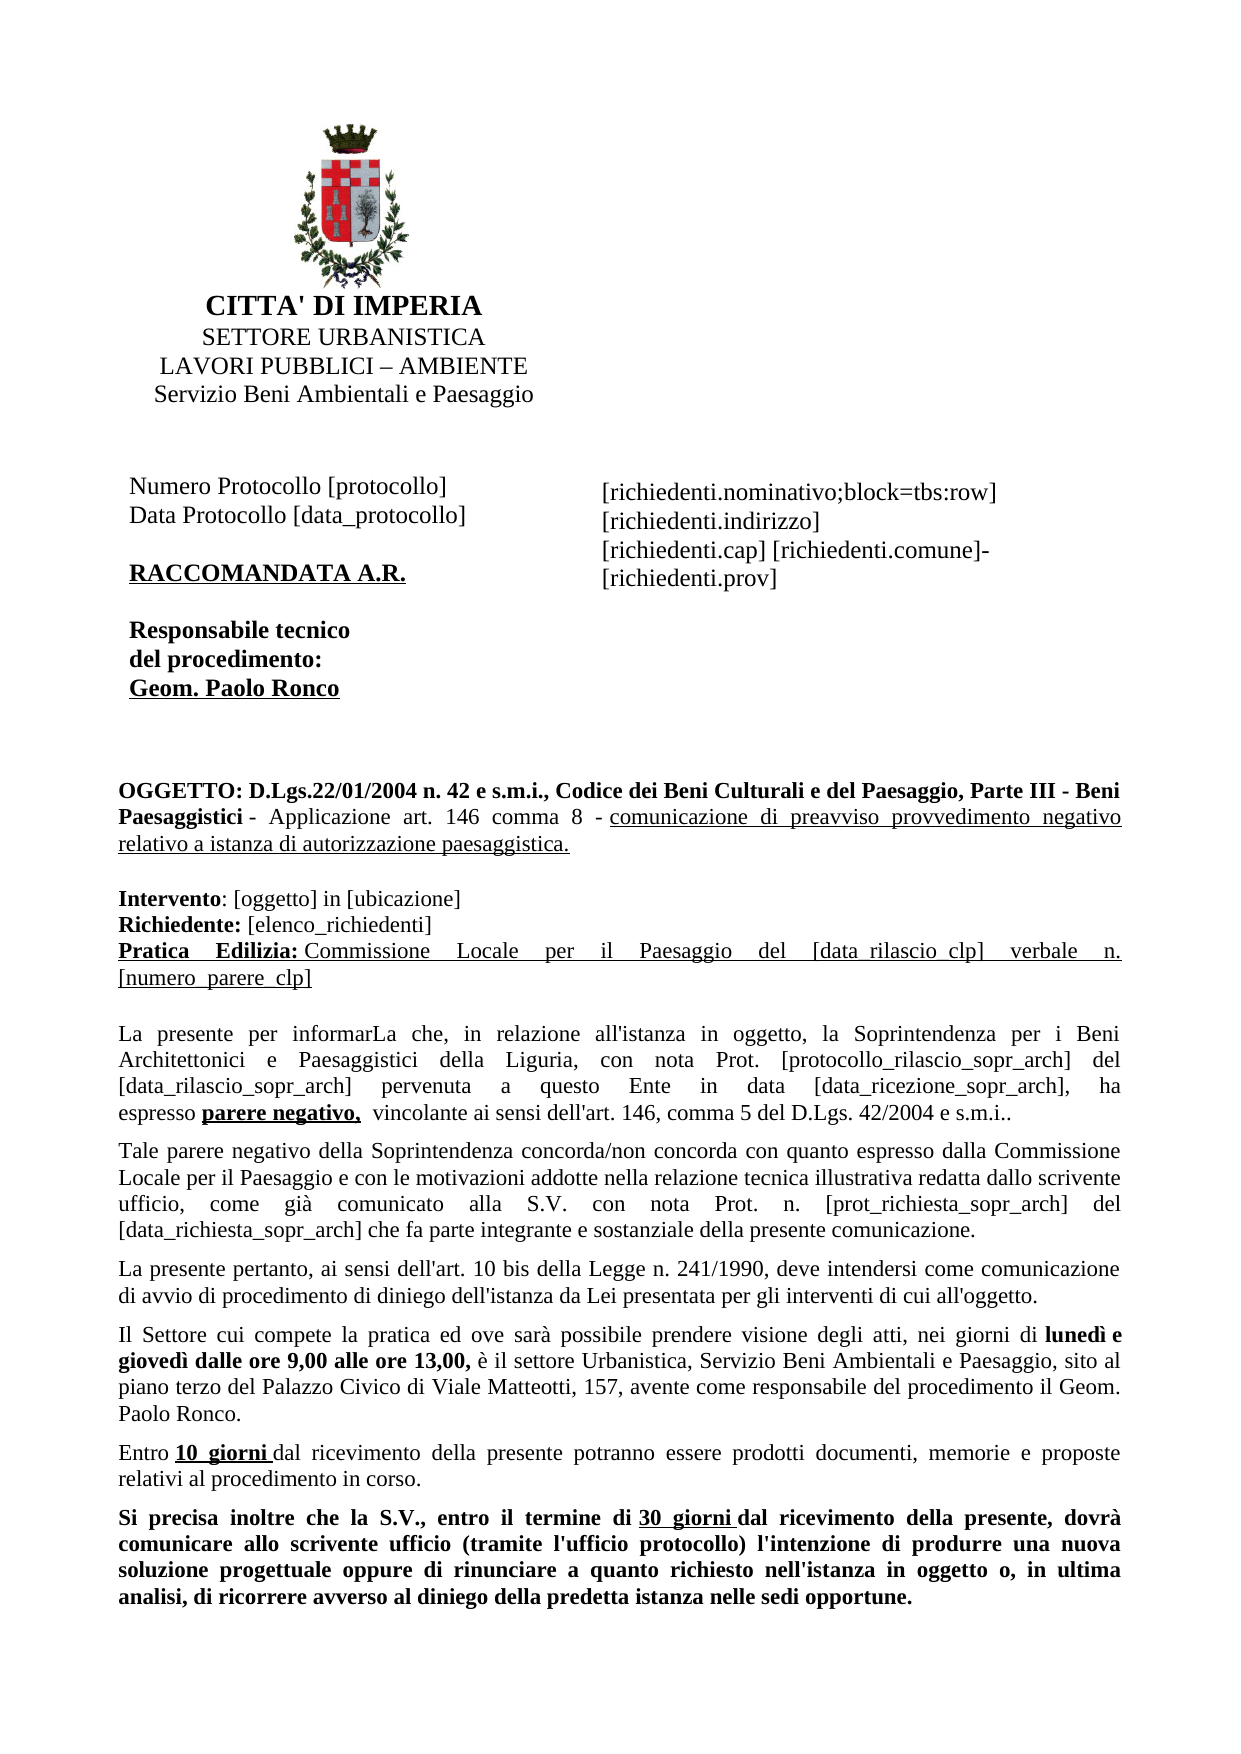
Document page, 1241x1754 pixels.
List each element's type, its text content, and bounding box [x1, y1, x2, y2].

text Richiedente: [elenco_richiedenti] [118, 911, 1122, 937]
text Servizio Beni Ambientali e Paesaggio [118, 379, 569, 408]
text CITTA' DI IMPERIA [118, 118, 569, 322]
table_header Numero Protocollo [protocollo] Data Protocollo [data_protocollo] RACCOMANDATA A.R. Responsabile tecnico del procedimento: Geom. Paolo Ronco [123, 466, 590, 707]
text La presente pertanto, ai sensi dell'art. 10 bis della Legge n. 241/1990, deve intendersi come comunicazione di avvio di procedimento di diniego dell'istanza da Lei presentata per gli interventi di cui all'oggetto. [118, 1255, 1122, 1308]
text La presente per informarLa che, in relazione all'istanza in oggetto, la Soprintendenza per i Beni Architettonici e Paesaggistici della Liguria, con nota Prot. [protocollo_rilascio_sopr_arch] del [data_rilascio_sopr_arch] pervenuta a questo Ente in data [data_ricezione_sopr_arch], ha espresso parere negativo, vincolante ai sensi dell'art. 146, comma 5 del D.Lgs. 42/2004 e s.m.i.. [118, 1019, 1122, 1125]
text Il Settore cui compete la pratica ed ove sarà possibile prendere visione degli atti, nei giorni di lunedì e giovedì dalle ore 9,00 alle ore 13,00, è il settore Urbanistica, Servizio Beni Ambientali e Paesaggio, sito al piano terzo del Palazzo Civico di Viale Matteotti, 157, avente come responsabile del procedimento il Geom. Paolo Ronco. [118, 1321, 1122, 1426]
text Pratica Edilizia: Commissione Locale per il Paesaggio del [data_rilascio_clp] verbale n. [numero_parere_clp] [118, 937, 1122, 960]
text Intervento: [oggetto] in [ubicazione] [118, 885, 1122, 911]
text LAVORI PUBBLICI – AMBIENTE [118, 351, 569, 379]
text Entro 10 giorni dal ricevimento della presente potranno essere prodotti documenti, memorie e proposte relativi al procedimento in corso. [118, 1438, 1122, 1491]
text OGGETTO: D.Lgs.22/01/2004 n. 42 e s.m.i., Codice dei Beni Culturali e del Paesaggio, Parte III - Beni Paesaggistici - Applicazione art. 146 comma 8 - comunicazione di preavviso provvedimento negativo relativo a istanza di autorizzazione paesaggistica. [118, 777, 1122, 856]
text Tale parere negativo della Soprintendenza concorda/non concorda con quanto espresso dalla Commissione Locale per il Paesaggio e con le motivazioni addotte nella relazione tecnica illustrativa redatta dallo scrivente ufficio, come già comunicato alla S.V. con nota Prot. n. [prot_richiesta_sopr_arch] del [data_richiesta_sopr_arch] che fa parte integrante e sostanziale della presente comunicazione. [118, 1137, 1122, 1243]
text Si precisa inoltre che la S.V., entro il termine di 30 giorni dal ricevimento della presente, dovrà comunicare allo scrivente ufficio (tramite l'ufficio protocollo) l'intenzione di produrre una nuova soluzione progettuale oppure di rinunciare a quanto richiesto nell'istanza in oggetto o, in ultima analisi, di ricorrere avverso al diniego della predetta istanza nelle sedi opportune. [118, 1504, 1122, 1609]
picture [293, 124, 410, 289]
text SETTORE URBANISTICA [118, 322, 569, 351]
table_header [590, 466, 1121, 707]
text Pratica Edilizia: Commissione Locale per il Paesaggio del [data_rilascio_clp] verbale n. [numero_parere_clp] [118, 961, 1122, 990]
